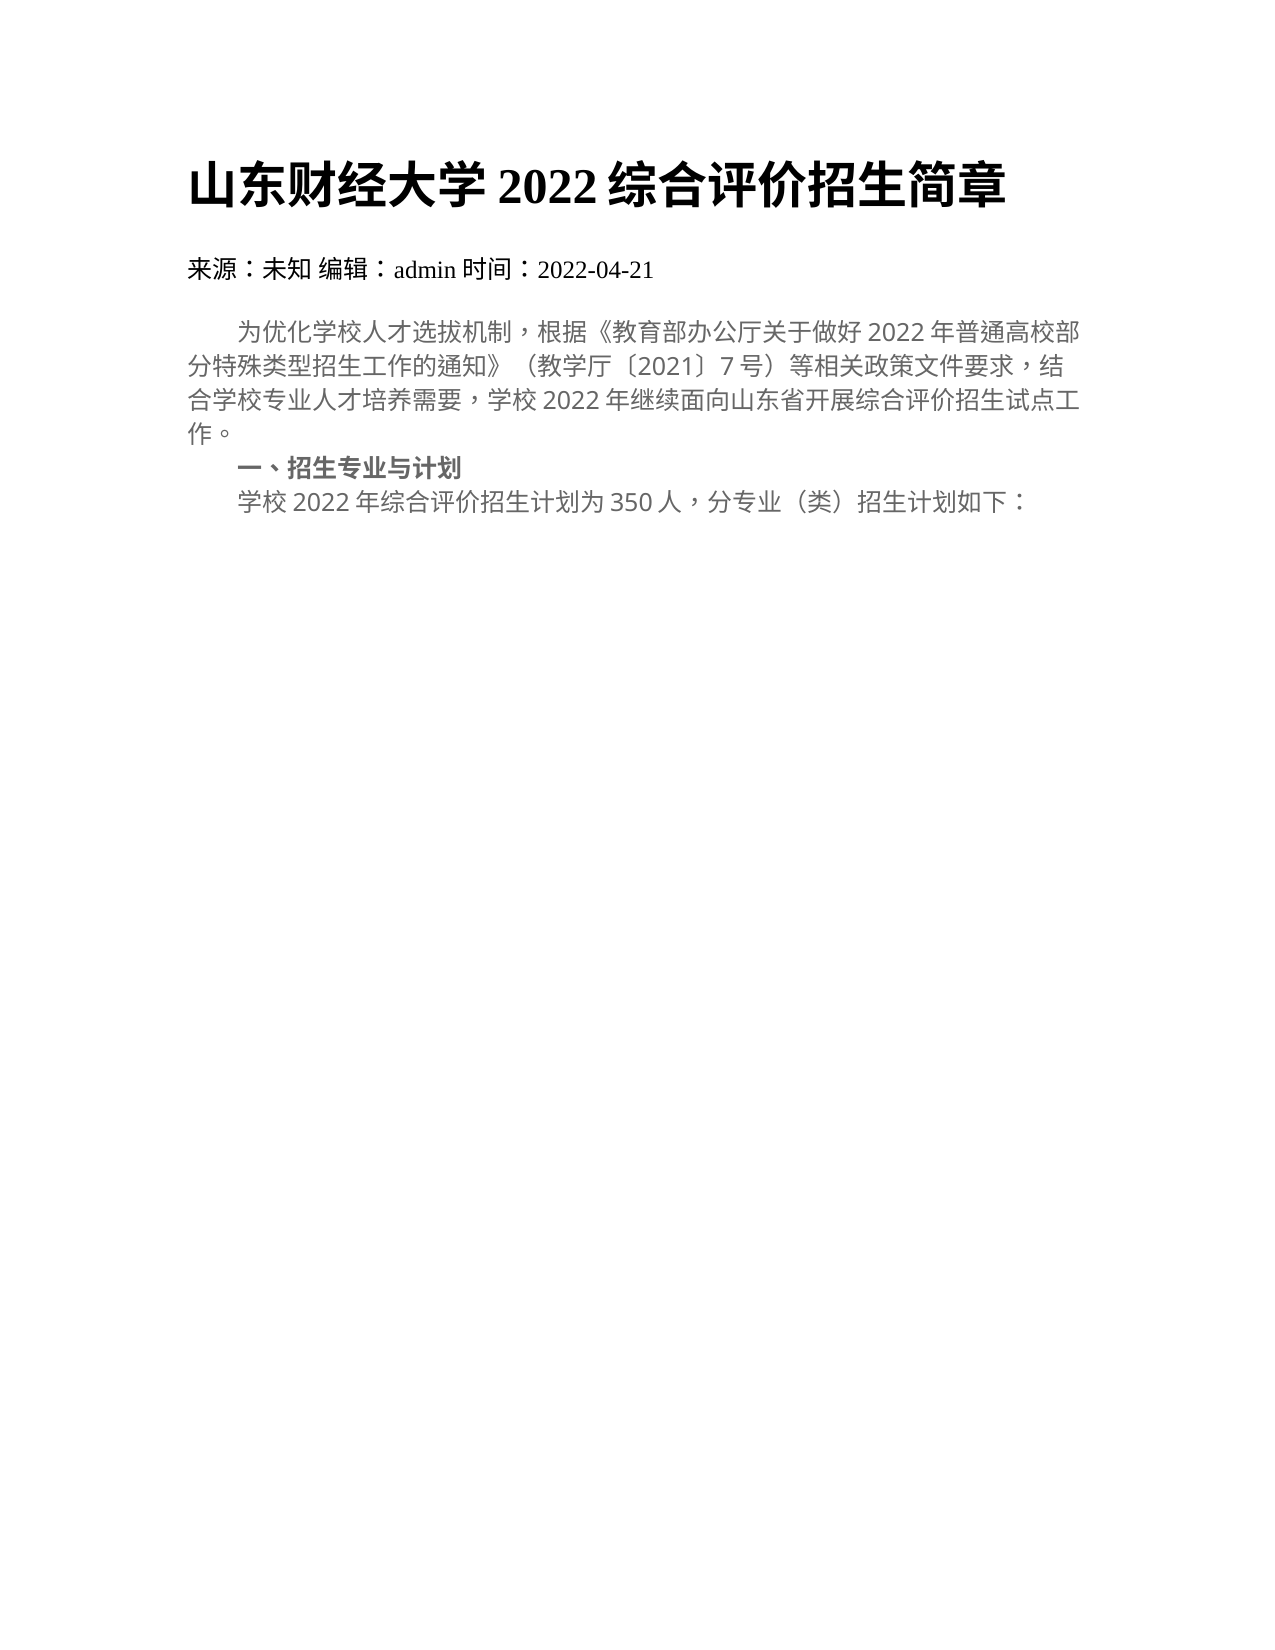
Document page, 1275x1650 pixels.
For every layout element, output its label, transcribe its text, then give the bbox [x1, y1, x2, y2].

text 学校2022年综合评价招生计划为350人，分专业（类）招生计划如下： [187, 485, 1087, 565]
text 一、招生专业与计划 [187, 451, 1087, 485]
text 来源：未知 编辑：admin 时间：2022-04-21 [187, 252, 1087, 286]
subtitle 山东财经大学2022综合评价招生简章 [187, 150, 1087, 218]
text 为优化学校人才选拔机制，根据《教育部办公厅关于做好2022年普通高校部分特殊类型招生工作的通知》（教学厅〔2021〕7号）等相关政策文件要求，结合学校专业人才培养需要，学校2022年继续面向山东省开展综合评价招生试点工作。 [187, 314, 1087, 451]
